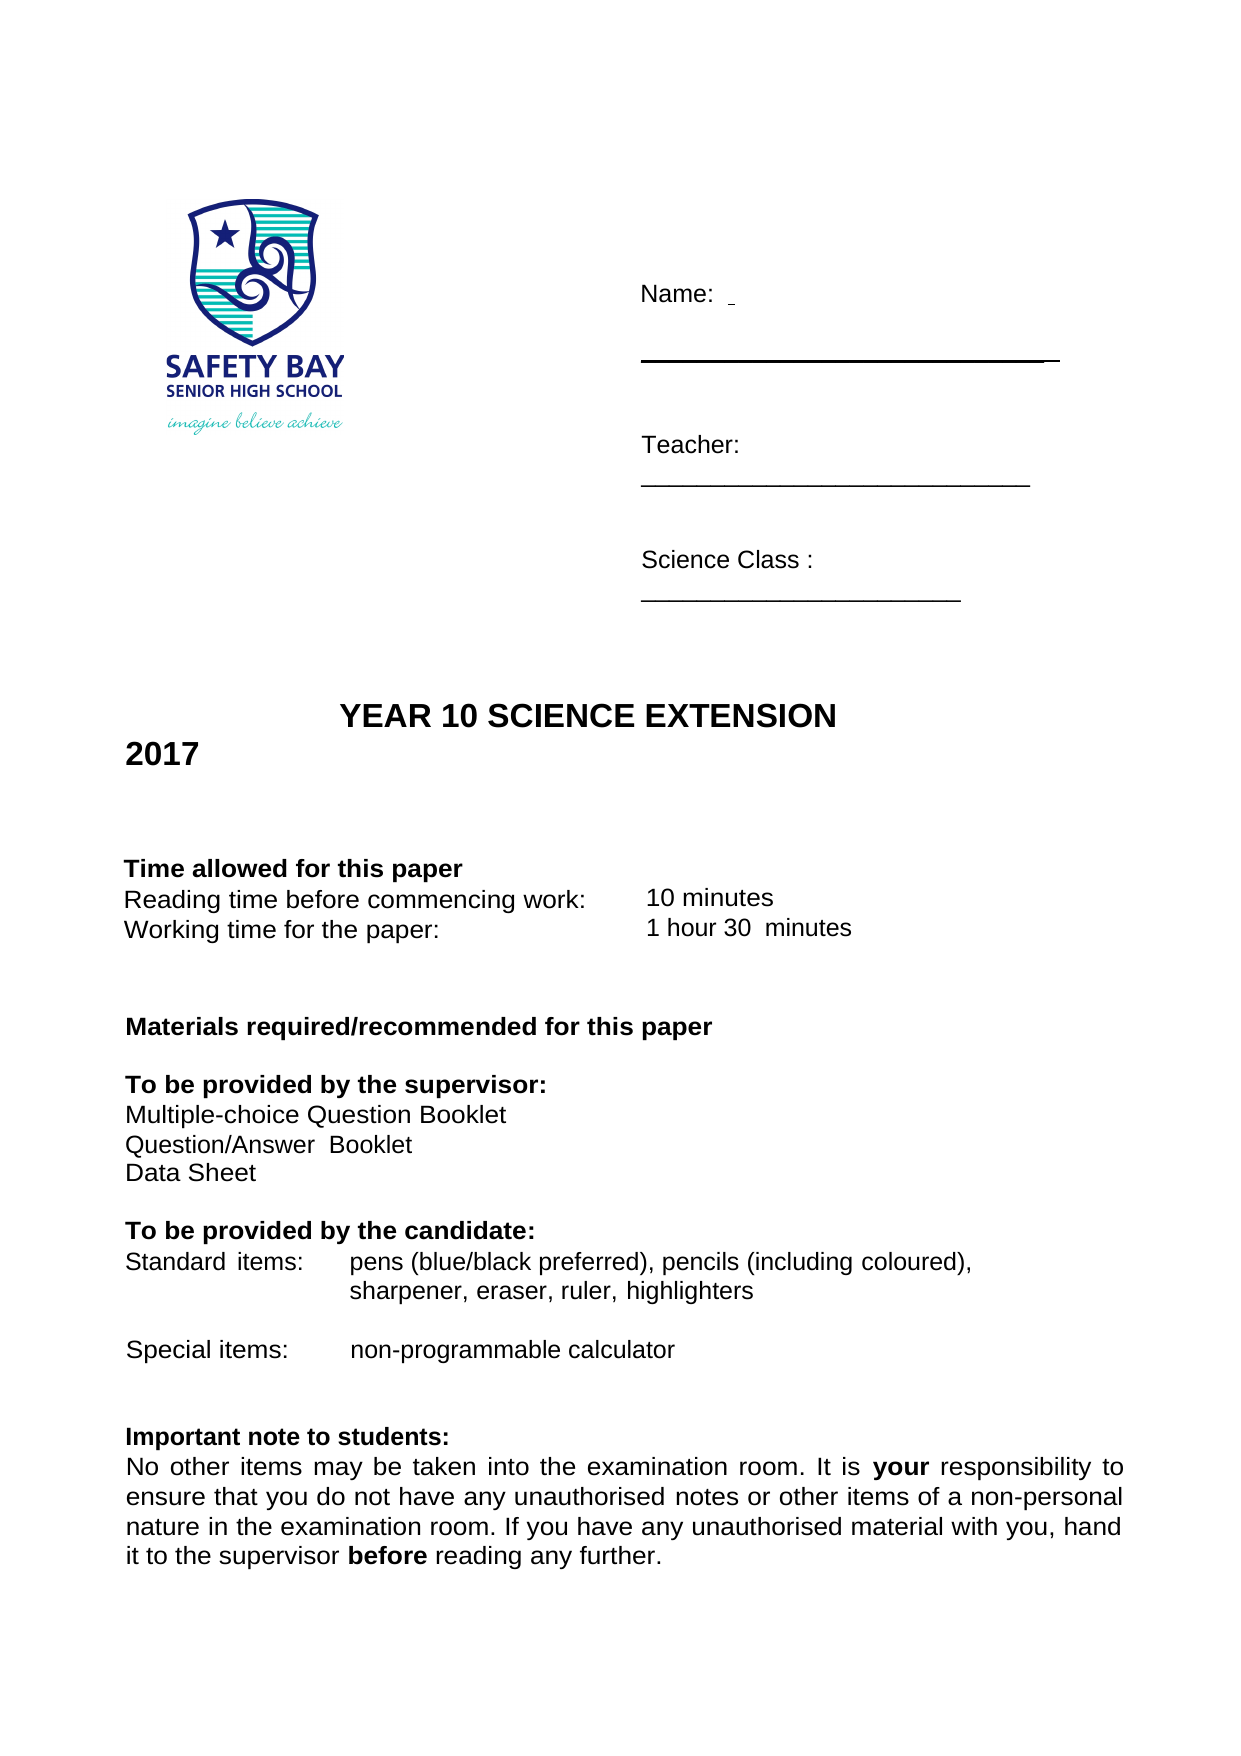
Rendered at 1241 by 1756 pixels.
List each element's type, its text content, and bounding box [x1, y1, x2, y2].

text Important note to students: [125, 1422, 1134, 1451]
text Special items: non-programmable calculator [126, 1335, 1134, 1364]
text To be provided by the supervisor: [124, 1069, 966, 1098]
text No other items may be taken into the examination room. It is your responsibility to ensure that you do not have any unauthorised notes or other items of a non-personal nature in the examination room. If you have any unauthorised material with you, hand it to the supervisor before reading any further. [126, 1452, 1124, 1570]
text Time allowed for this paper [123, 854, 607, 883]
text YEAR 10 SCIENCE EXTENSION [324, 696, 939, 734]
text Data Sheet [125, 1160, 1134, 1187]
picture [166, 199, 344, 435]
text Multiple-choice Question Booklet [124, 1100, 966, 1128]
text Science Class : _______________________ [641, 545, 1134, 602]
subtitle Name: _____________________________ [640, 279, 1130, 369]
text 10 minutes [646, 883, 1134, 912]
text Reading time before commencing work: Working time for the paper: [123, 885, 607, 944]
text Materials required/recommended for this paper [125, 1012, 1134, 1041]
text Question/Answer Booklet [124, 1130, 966, 1159]
text Standard items: pens (blue/black preferred), pencils (including coloured), sharpener, eraser, ruler, highlighters [125, 1247, 1093, 1305]
text Teacher: ____________________________ [641, 430, 1134, 487]
subtitle To be provided by the candidate: [125, 1216, 1134, 1245]
text 1 hour 30 minutes [646, 913, 1134, 942]
text 2017 [110, 734, 1134, 773]
